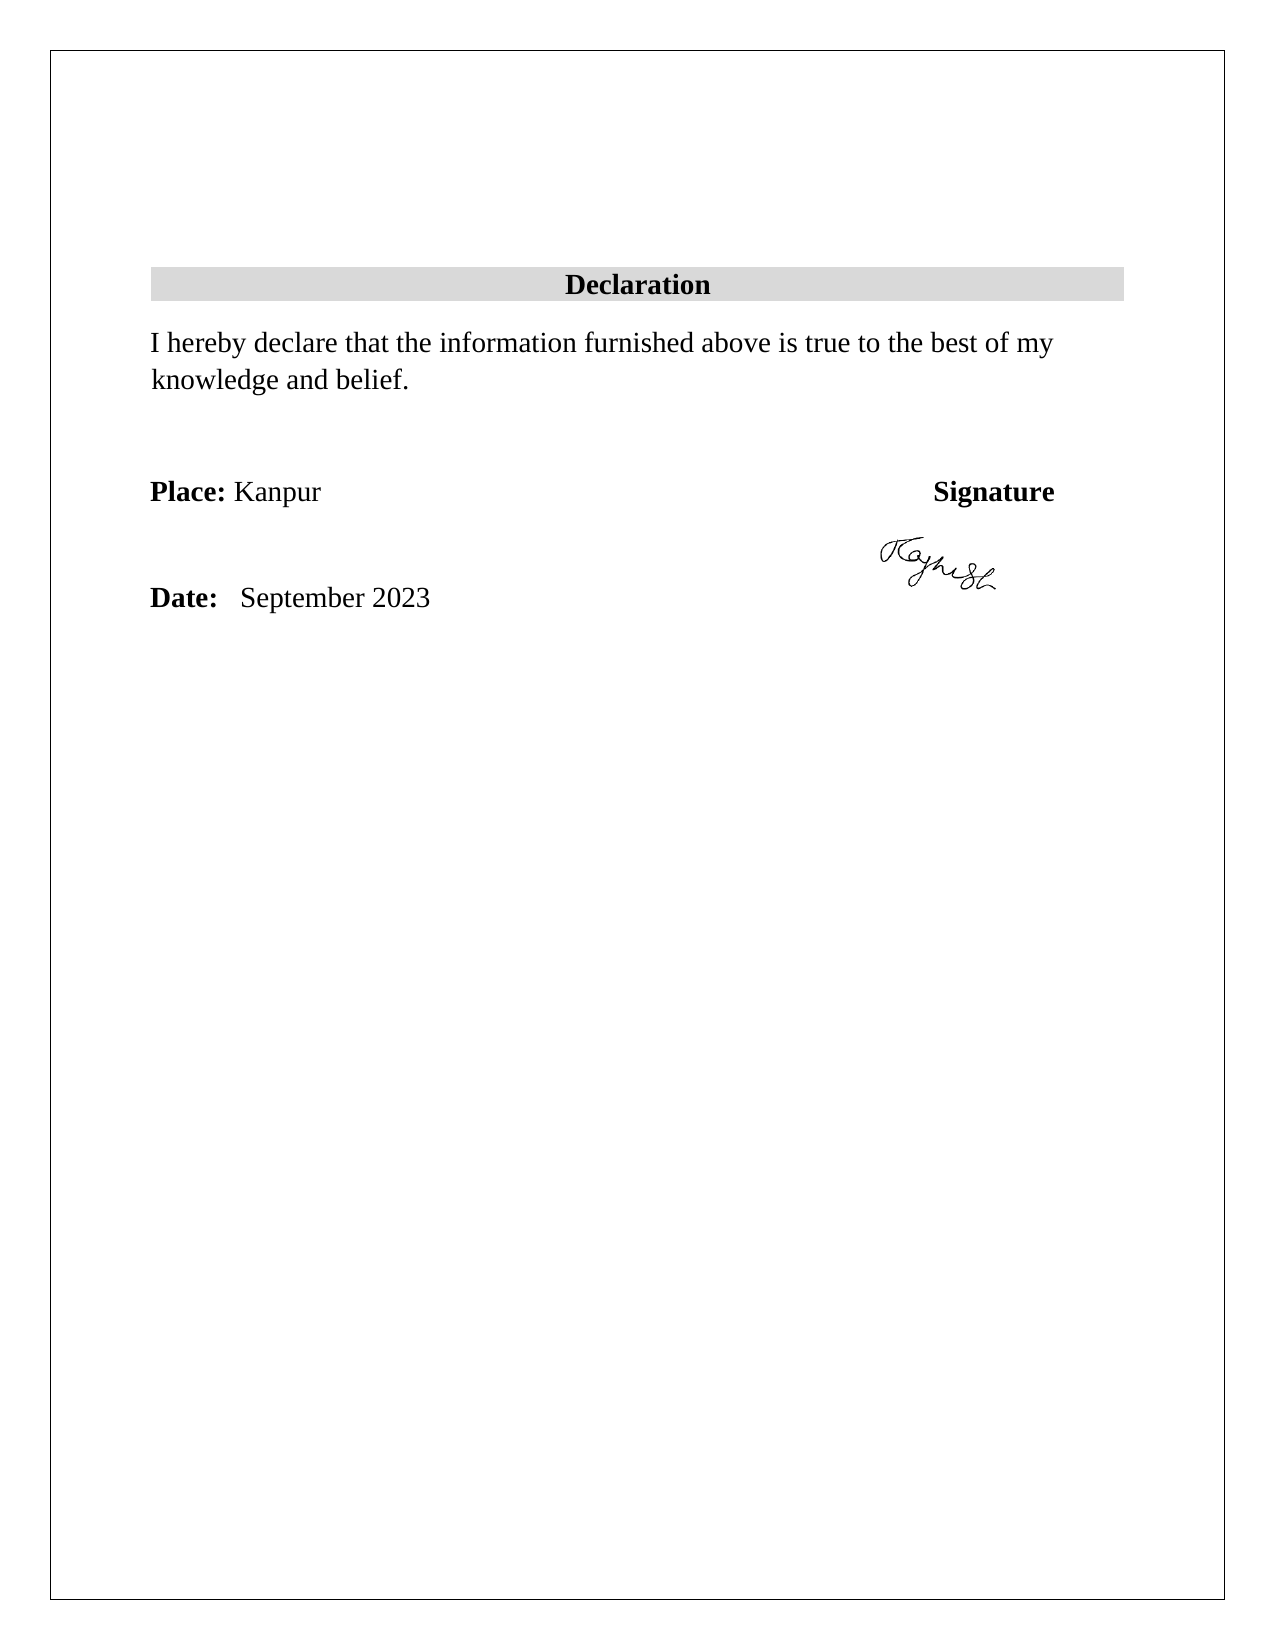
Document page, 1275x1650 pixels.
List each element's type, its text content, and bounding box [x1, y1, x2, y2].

text Declaration [151, 267, 1124, 301]
text Date: September 2023 [150, 534, 1124, 613]
picture [867, 533, 1063, 607]
text Place: Kanpur Signature [150, 474, 1124, 508]
text I hereby declare that the information furnished above is true to the best of my knowledge and belief. [150, 326, 1124, 396]
